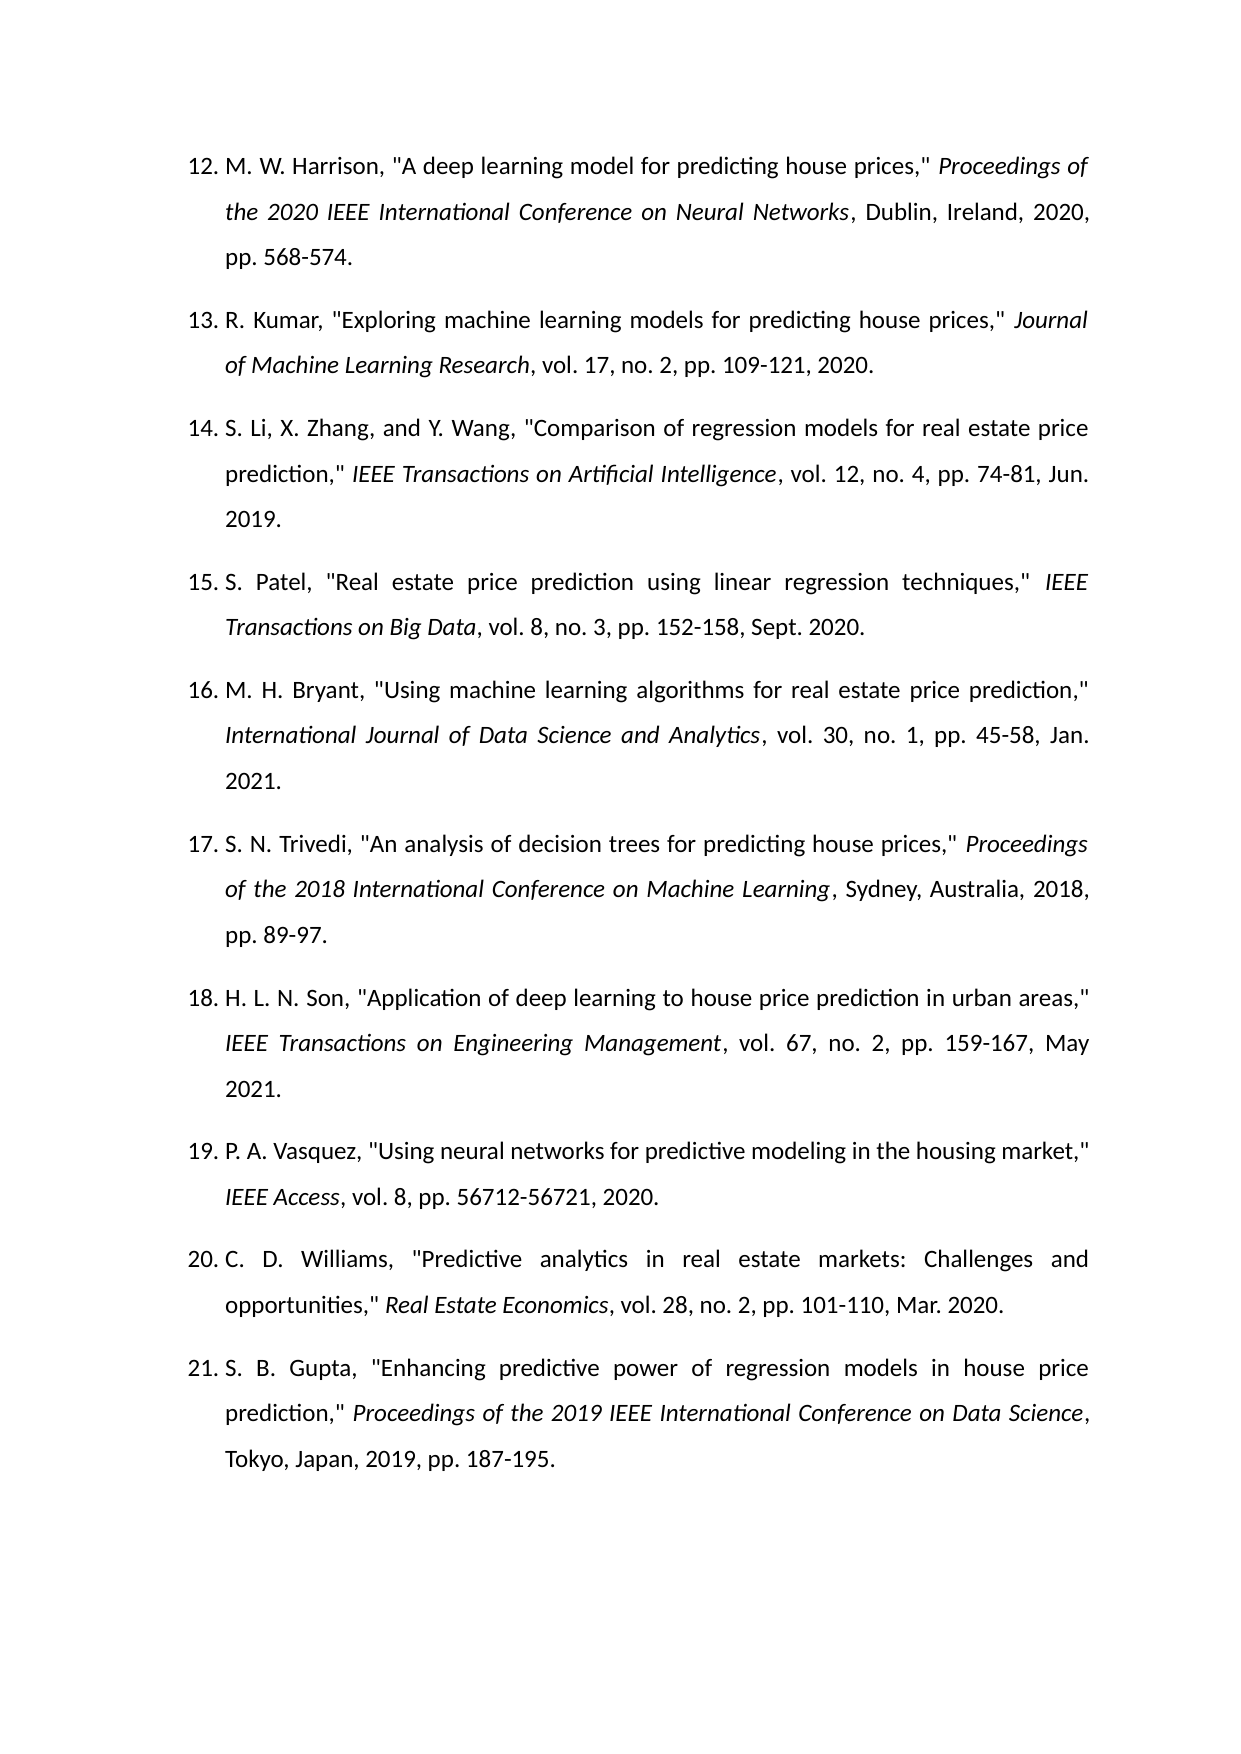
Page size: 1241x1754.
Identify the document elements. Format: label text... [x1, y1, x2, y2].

list S. Patel, "Real estate price prediction using linear regression techniques," IEEE Transactions on Big Data, vol. 8, no. 3, pp. 152-158, Sept. 2020. [187, 566, 1090, 642]
list M. W. Harrison, "A deep learning model for predicting house prices," Proceedings of the 2020 IEEE International Conference on Neural Networks, Dublin, Ireland, 2020, pp. 568-574. [187, 150, 1090, 272]
list H. L. N. Son, "Application of deep learning to house price prediction in urban areas," IEEE Transactions on Engineering Management, vol. 67, no. 2, pp. 159-167, May 2021. [187, 982, 1090, 1104]
list S. B. Gupta, "Enhancing predictive power of regression models in house price prediction," Proceedings of the 2019 IEEE International Conference on Data Science, Tokyo, Japan, 2019, pp. 187-195. [187, 1352, 1090, 1474]
list S. N. Trivedi, "An analysis of decision trees for predicting house prices," Proceedings of the 2018 International Conference on Machine Learning, Sydney, Australia, 2018, pp. 89-97. [187, 828, 1090, 950]
list M. H. Bryant, "Using machine learning algorithms for real estate price prediction," International Journal of Data Science and Analytics, vol. 30, no. 1, pp. 45-58, Jan. 2021. [187, 674, 1090, 796]
list P. A. Vasquez, "Using neural networks for predictive modeling in the housing market," IEEE Access, vol. 8, pp. 56712-56721, 2020. [187, 1136, 1090, 1212]
list R. Kumar, "Exploring machine learning models for predicting house prices," Journal of Machine Learning Research, vol. 17, no. 2, pp. 109-121, 2020. [187, 304, 1090, 380]
list C. D. Williams, "Predictive analytics in real estate markets: Challenges and opportunities," Real Estate Economics, vol. 28, no. 2, pp. 101-110, Mar. 2020. [187, 1244, 1090, 1320]
list S. Li, X. Zhang, and Y. Wang, "Comparison of regression models for real estate price prediction," IEEE Transactions on Artificial Intelligence, vol. 12, no. 4, pp. 74-81, Jun. 2019. [187, 412, 1090, 534]
